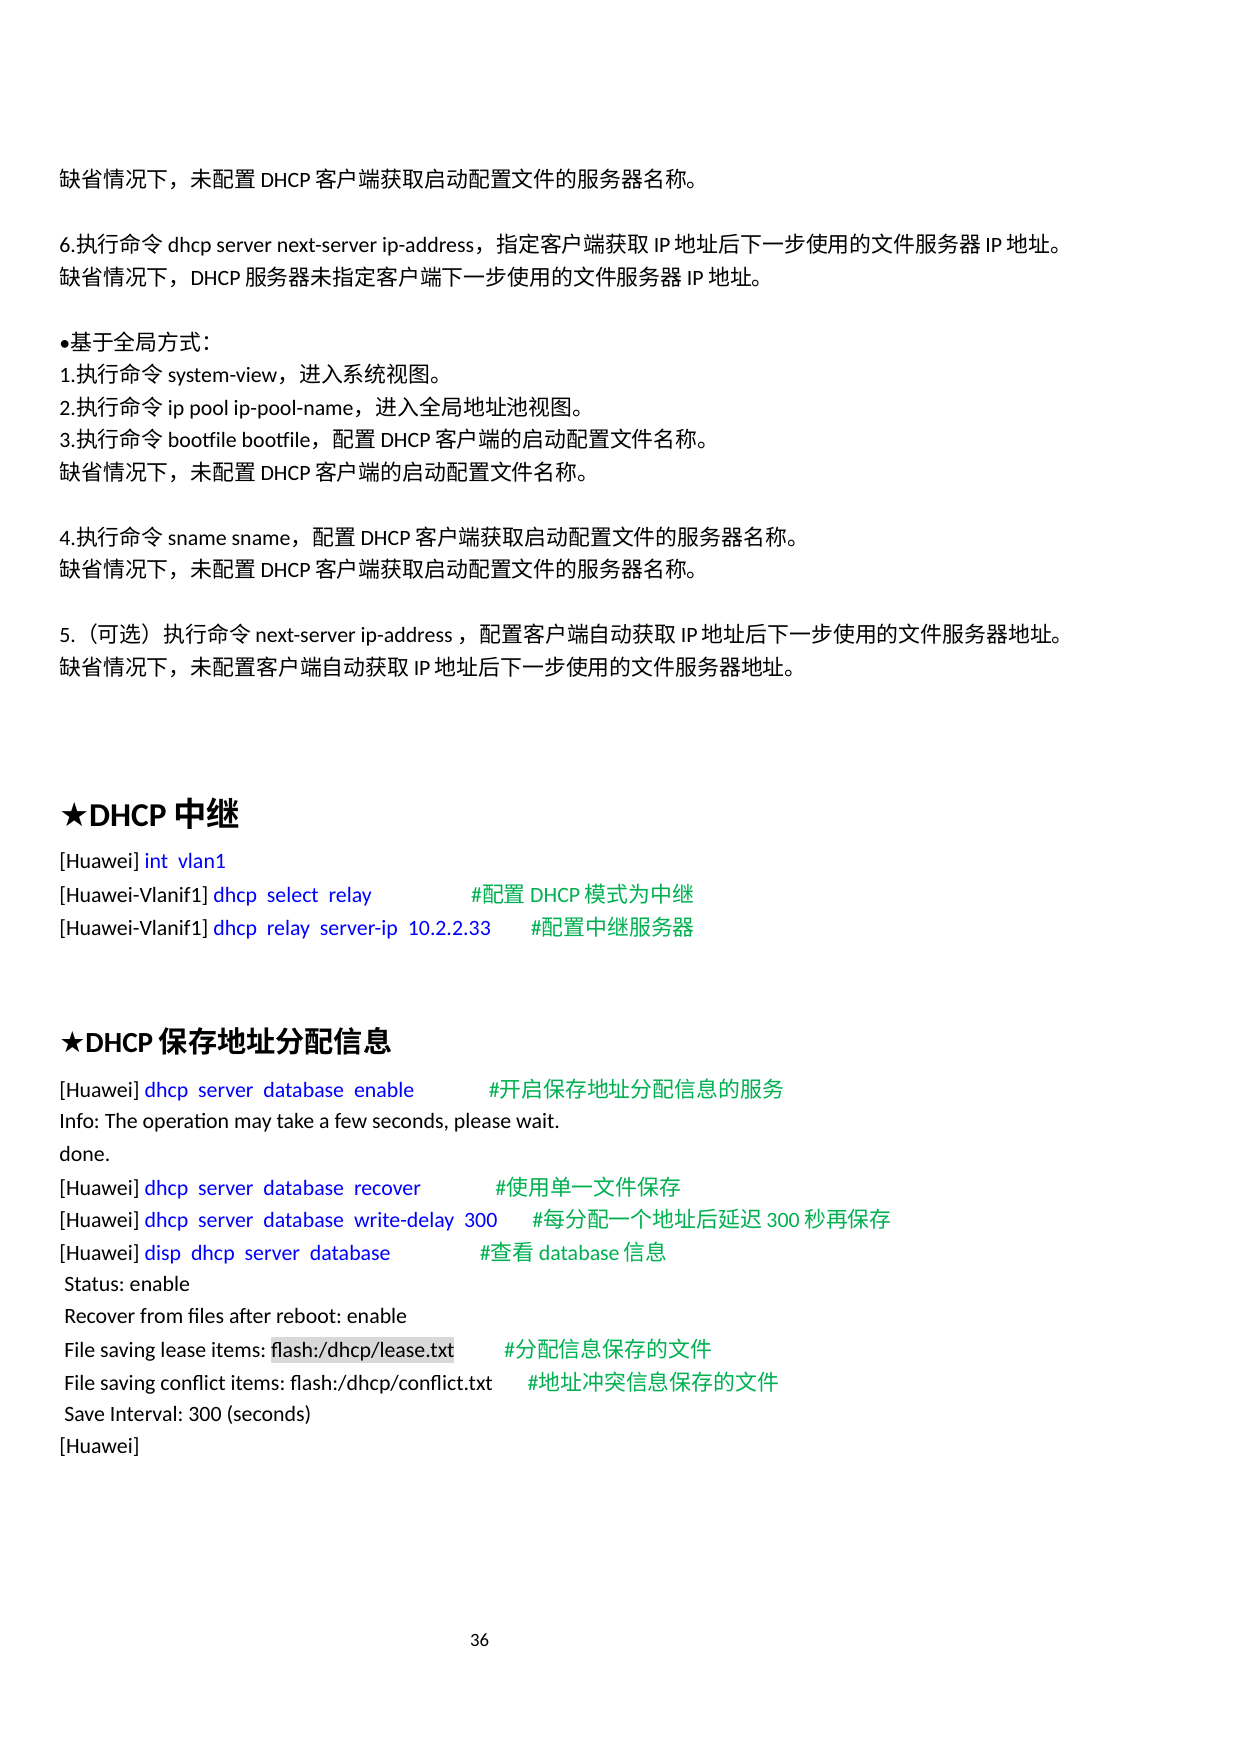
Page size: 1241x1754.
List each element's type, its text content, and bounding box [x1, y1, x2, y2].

text 缺省情况下，未配置客户端自动获取IP地址后下一步使用的文件服务器地址。 [59, 649, 1181, 682]
text 缺省情况下，DHCP服务器未指定客户端下一步使用的文件服务器IP地址。 [59, 259, 1181, 292]
text 缺省情况下，未配置DHCP客户端获取启动配置文件的服务器名称。 [59, 162, 1181, 194]
text File saving lease items: flash:/dhcp/lease.txt #分配信息保存的文件 [59, 1332, 1181, 1364]
text 缺省情况下，未配置DHCP客户端的启动配置文件名称。 [59, 454, 1181, 487]
text [Huawei] dhcp server database recover #使用单一文件保存 [59, 1169, 1181, 1202]
text •基于全局方式： [59, 324, 1181, 357]
text Status: enable [59, 1267, 1181, 1299]
text Save Interval: 300 (seconds) [59, 1397, 1181, 1429]
text Info: The operation may take a few seconds, please wait. [59, 1104, 1181, 1137]
text 缺省情况下，未配置DHCP客户端获取启动配置文件的服务器名称。 [59, 552, 1181, 584]
text [Huawei-Vlanif1] dhcp select relay #配置DHCP模式为中继 [59, 877, 1181, 909]
text [Huawei-Vlanif1] dhcp relay server-ip 10.2.2.33 #配置中继服务器 [59, 909, 1181, 942]
text [Huawei] int vlan1 [59, 844, 1181, 877]
text 6.执行命令dhcp server next-server ip-address，指定客户端获取IP地址后下一步使用的文件服务器IP地址。 [59, 227, 1181, 259]
text File saving conflict items: flash:/dhcp/conflict.txt #地址冲突信息保存的文件 [59, 1364, 1181, 1397]
text 3.执行命令bootfile bootfile，配置DHCP客户端的启动配置文件名称。 [59, 422, 1181, 454]
text ★DHCP中继 [59, 779, 1181, 844]
text done. [59, 1137, 1181, 1169]
text [Huawei] dhcp server database write-delay 300 #每分配一个地址后延迟300秒再保存 [59, 1202, 1181, 1234]
text 5.（可选）执行命令next-server ip-address ，配置客户端自动获取IP地址后下一步使用的文件服务器地址。 [59, 617, 1181, 649]
text 1.执行命令system-view，进入系统视图。 [59, 357, 1181, 389]
text [Huawei] [59, 1429, 1181, 1462]
text [Huawei] dhcp server database enable #开启保存地址分配信息的服务 [59, 1072, 1181, 1104]
text ★DHCP保存地址分配信息 [59, 1007, 1181, 1072]
text Recover from files after reboot: enable [59, 1299, 1181, 1332]
text [Huawei] disp dhcp server database #查看database信息 [59, 1234, 1181, 1267]
text 4.执行命令sname sname，配置DHCP客户端获取启动配置文件的服务器名称。 [59, 519, 1181, 552]
text 2.执行命令ip pool ip-pool-name，进入全局地址池视图。 [59, 389, 1181, 422]
